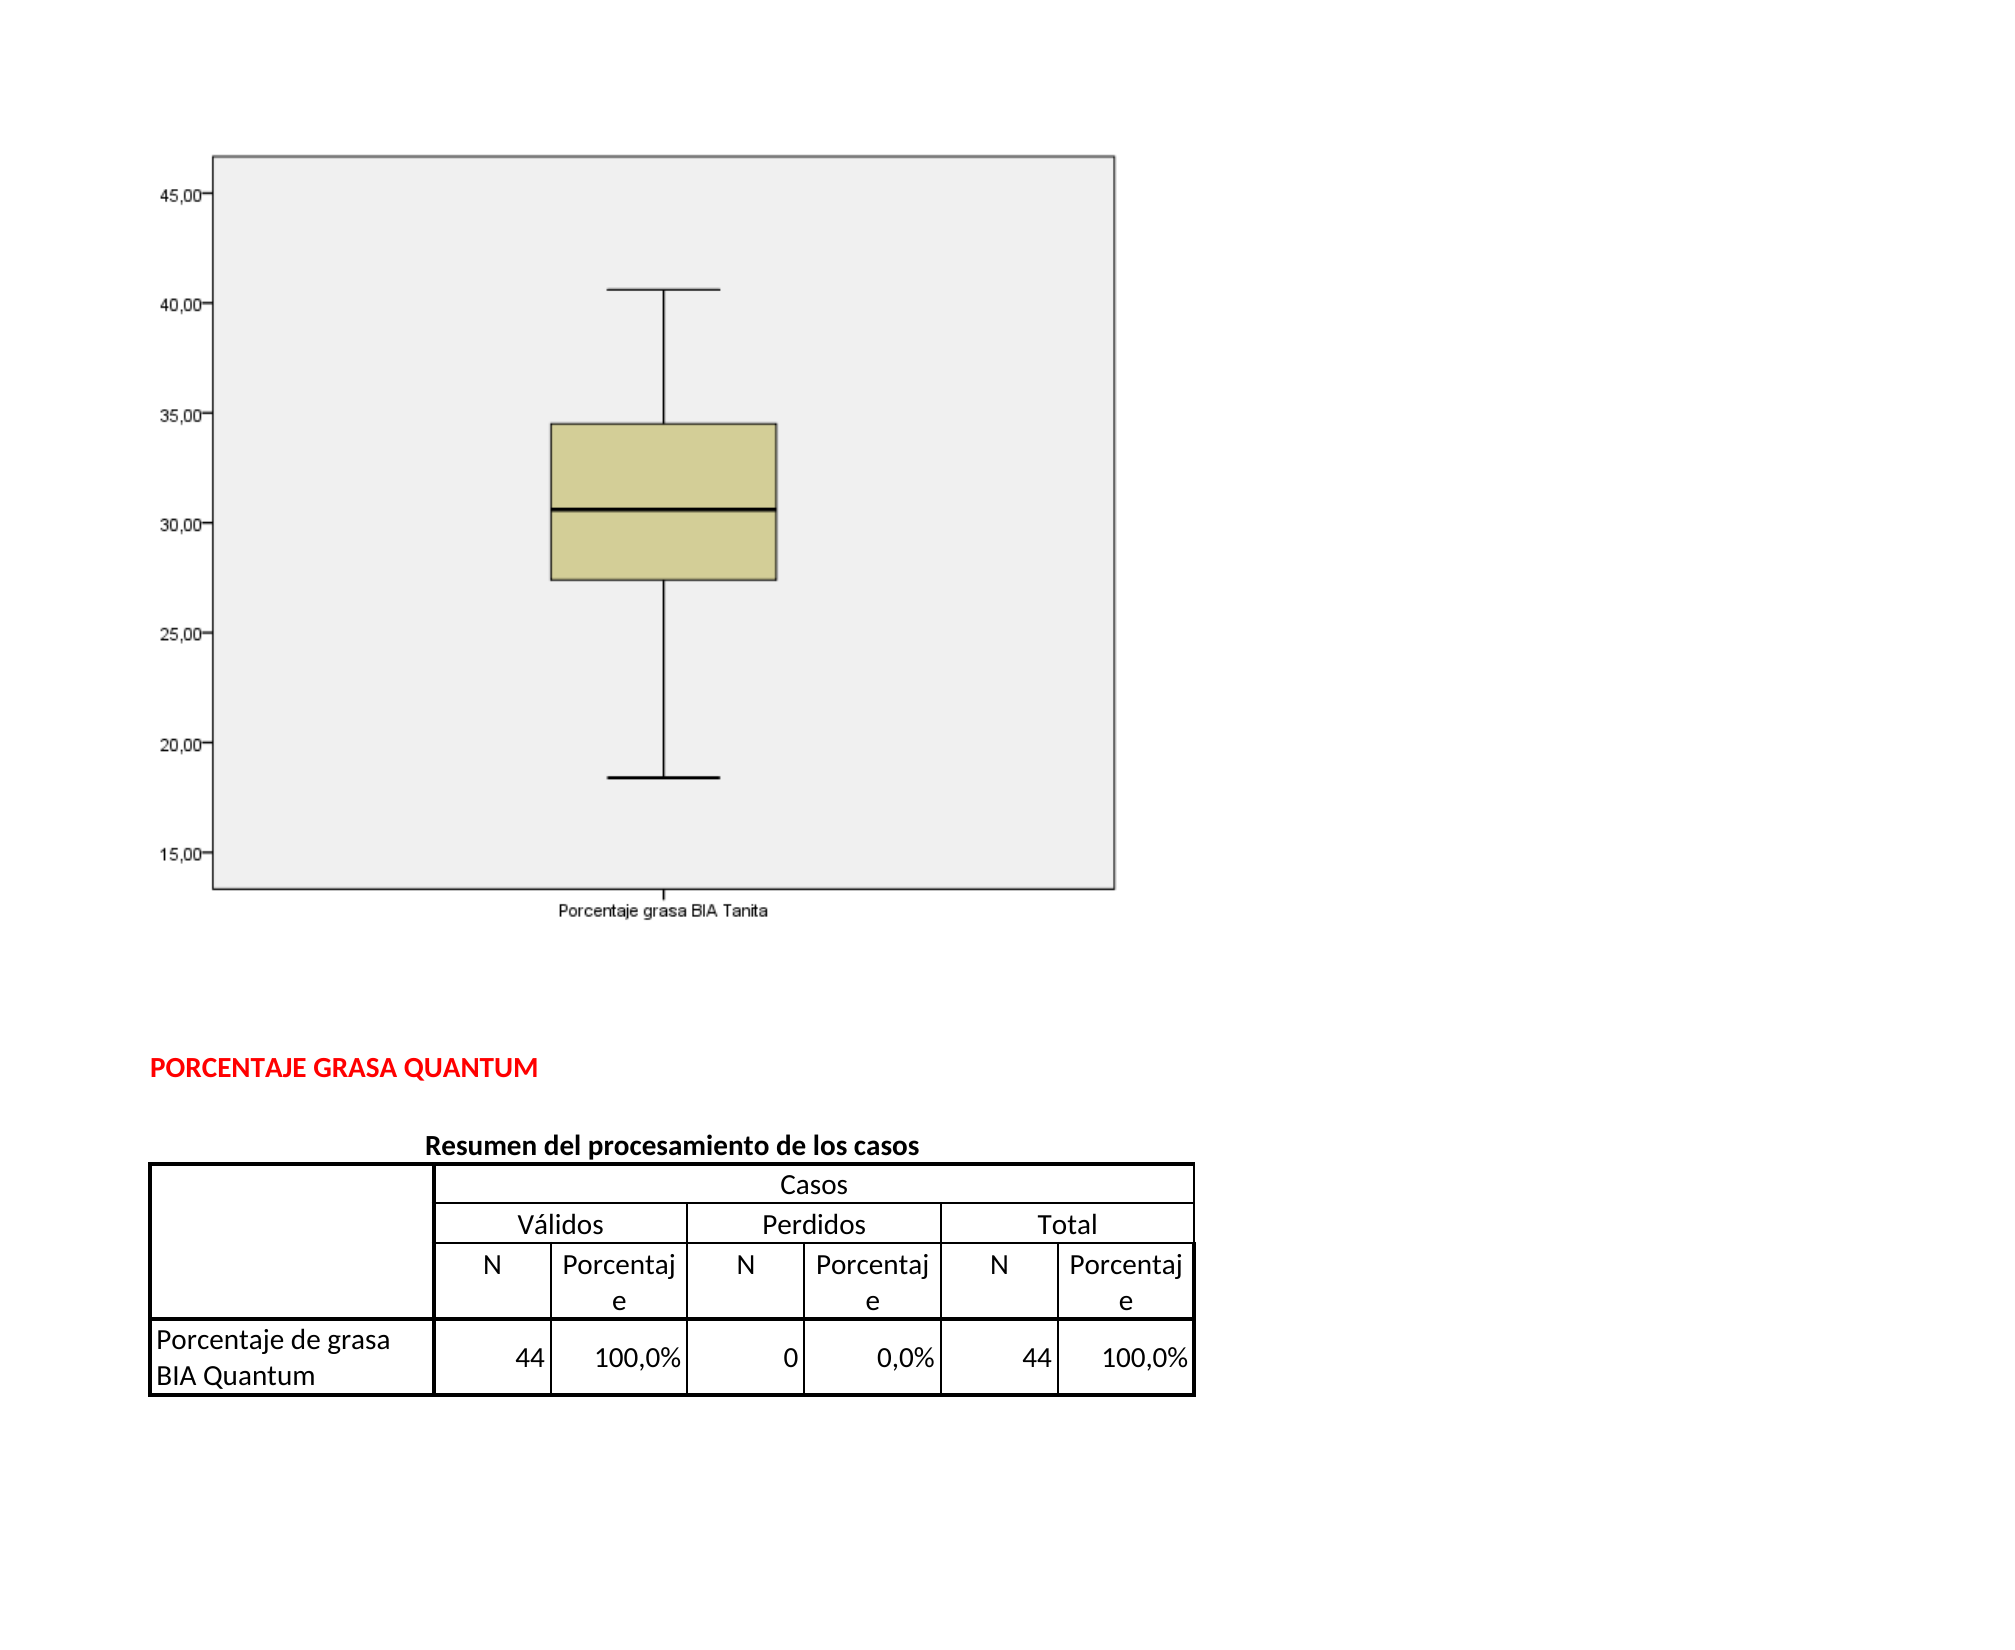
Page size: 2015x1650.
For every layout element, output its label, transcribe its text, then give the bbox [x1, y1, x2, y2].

table_cell 44 [942, 1321, 1057, 1393]
table_cell Casos [436, 1166, 1193, 1202]
table_cell Total [942, 1204, 1193, 1242]
table_header Resumen del procesamiento de los casos [150, 1127, 1194, 1162]
table_cell Porcentaje [552, 1244, 686, 1317]
table_cell Perdidos [688, 1204, 940, 1242]
table_cell Porcentaje [805, 1244, 940, 1317]
table_cell 44 [436, 1321, 550, 1393]
table_cell [152, 1166, 432, 1317]
table_cell N [688, 1244, 803, 1317]
table_cell 0 [688, 1321, 803, 1393]
table_cell Válidos [436, 1204, 686, 1242]
table_cell 100,0% [1059, 1321, 1192, 1393]
picture [150, 150, 1125, 931]
table_cell N [942, 1244, 1057, 1317]
table_cell 100,0% [552, 1321, 686, 1393]
table_cell N [436, 1244, 550, 1317]
table_cell 0,0% [805, 1321, 940, 1393]
table_cell Porcentaje de grasa BIA Quantum [152, 1321, 432, 1393]
text PORCENTAJE GRASA QUANTUM [150, 1043, 1864, 1085]
table_cell Porcentaje [1059, 1244, 1192, 1317]
